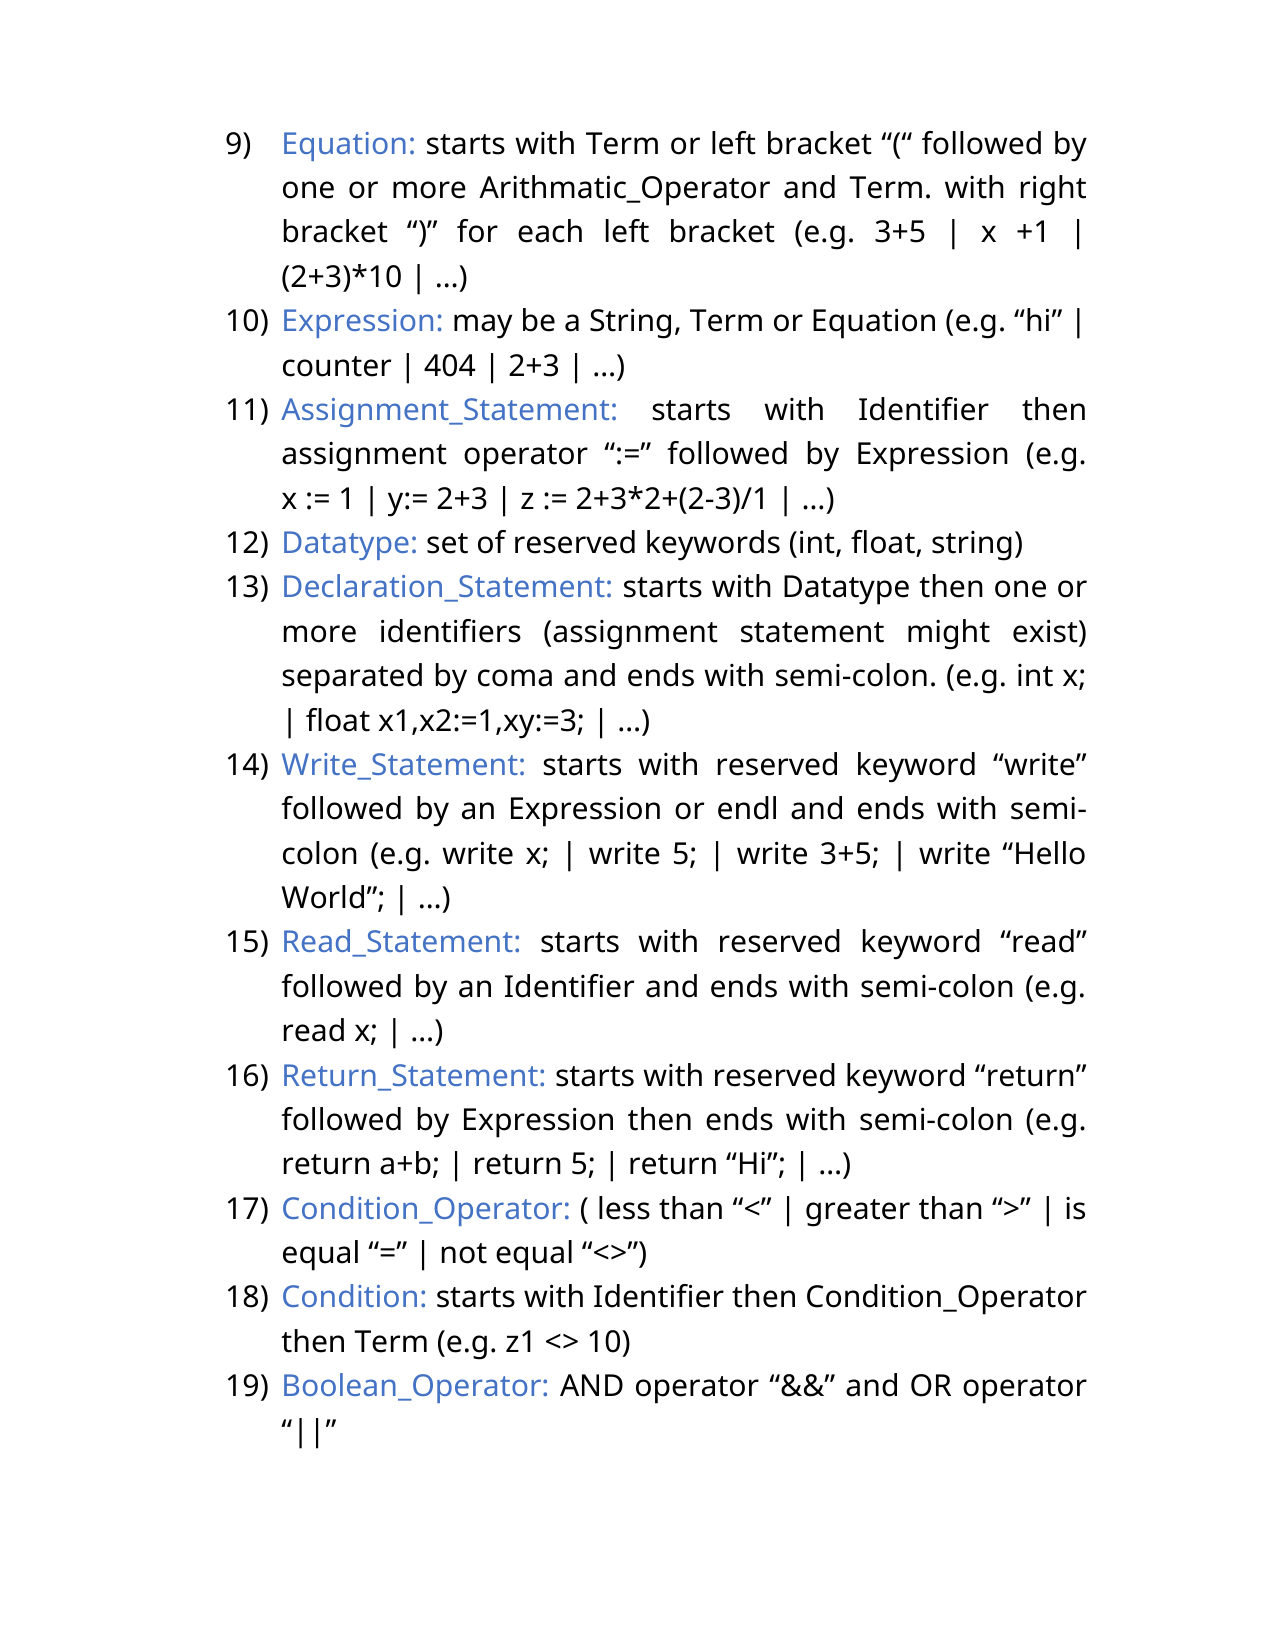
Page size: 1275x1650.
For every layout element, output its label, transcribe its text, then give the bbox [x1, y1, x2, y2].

list Equation: starts with Term or left bracket “(“ followed by one or more Arithmatic_Operator and Term. with right bracket “)” for each left bracket (e.g. 3+5 | x +1 | (2+3)*10 | …) [225, 122, 1087, 296]
list Condition: starts with Identifier then Condition_Operator then Term (e.g. z1 <> 10) [225, 1276, 1087, 1361]
list Boolean_Operator: AND operator “&&” and OR operator “||” [225, 1364, 1087, 1450]
list Assignment_Statement: starts with Identifier then assignment operator “:=” followed by Expression (e.g. x := 1 | y:= 2+3 | z := 2+3*2+(2-3)/1 | …) [225, 388, 1087, 518]
list Return_Statement: starts with reserved keyword “return” followed by Expression then ends with semi-colon (e.g. return a+b; | return 5; | return “Hi”; | …) [225, 1054, 1087, 1184]
list Condition_Operator: ( less than “<” | greater than “>” | is equal “=” | not equal “<>”) [225, 1187, 1087, 1272]
list Write_Statement: starts with reserved keyword “write” followed by an Expression or endl and ends with semi-colon (e.g. write x; | write 5; | write 3+5; | write “Hello World”; | …) [225, 743, 1087, 917]
list Read_Statement: starts with reserved keyword “read” followed by an Identifier and ends with semi-colon (e.g. read x; | …) [225, 921, 1087, 1051]
list Datatype: set of reserved keywords (int, float, string) [225, 521, 1087, 562]
list Declaration_Statement: starts with Datatype then one or more identifiers (assignment statement might exist) separated by coma and ends with semi-colon. (e.g. int x; | float x1,x2:=1,xy:=3; | …) [225, 566, 1087, 740]
list Expression: may be a String, Term or Equation (e.g. “hi” | counter | 404 | 2+3 | …) [225, 299, 1087, 385]
